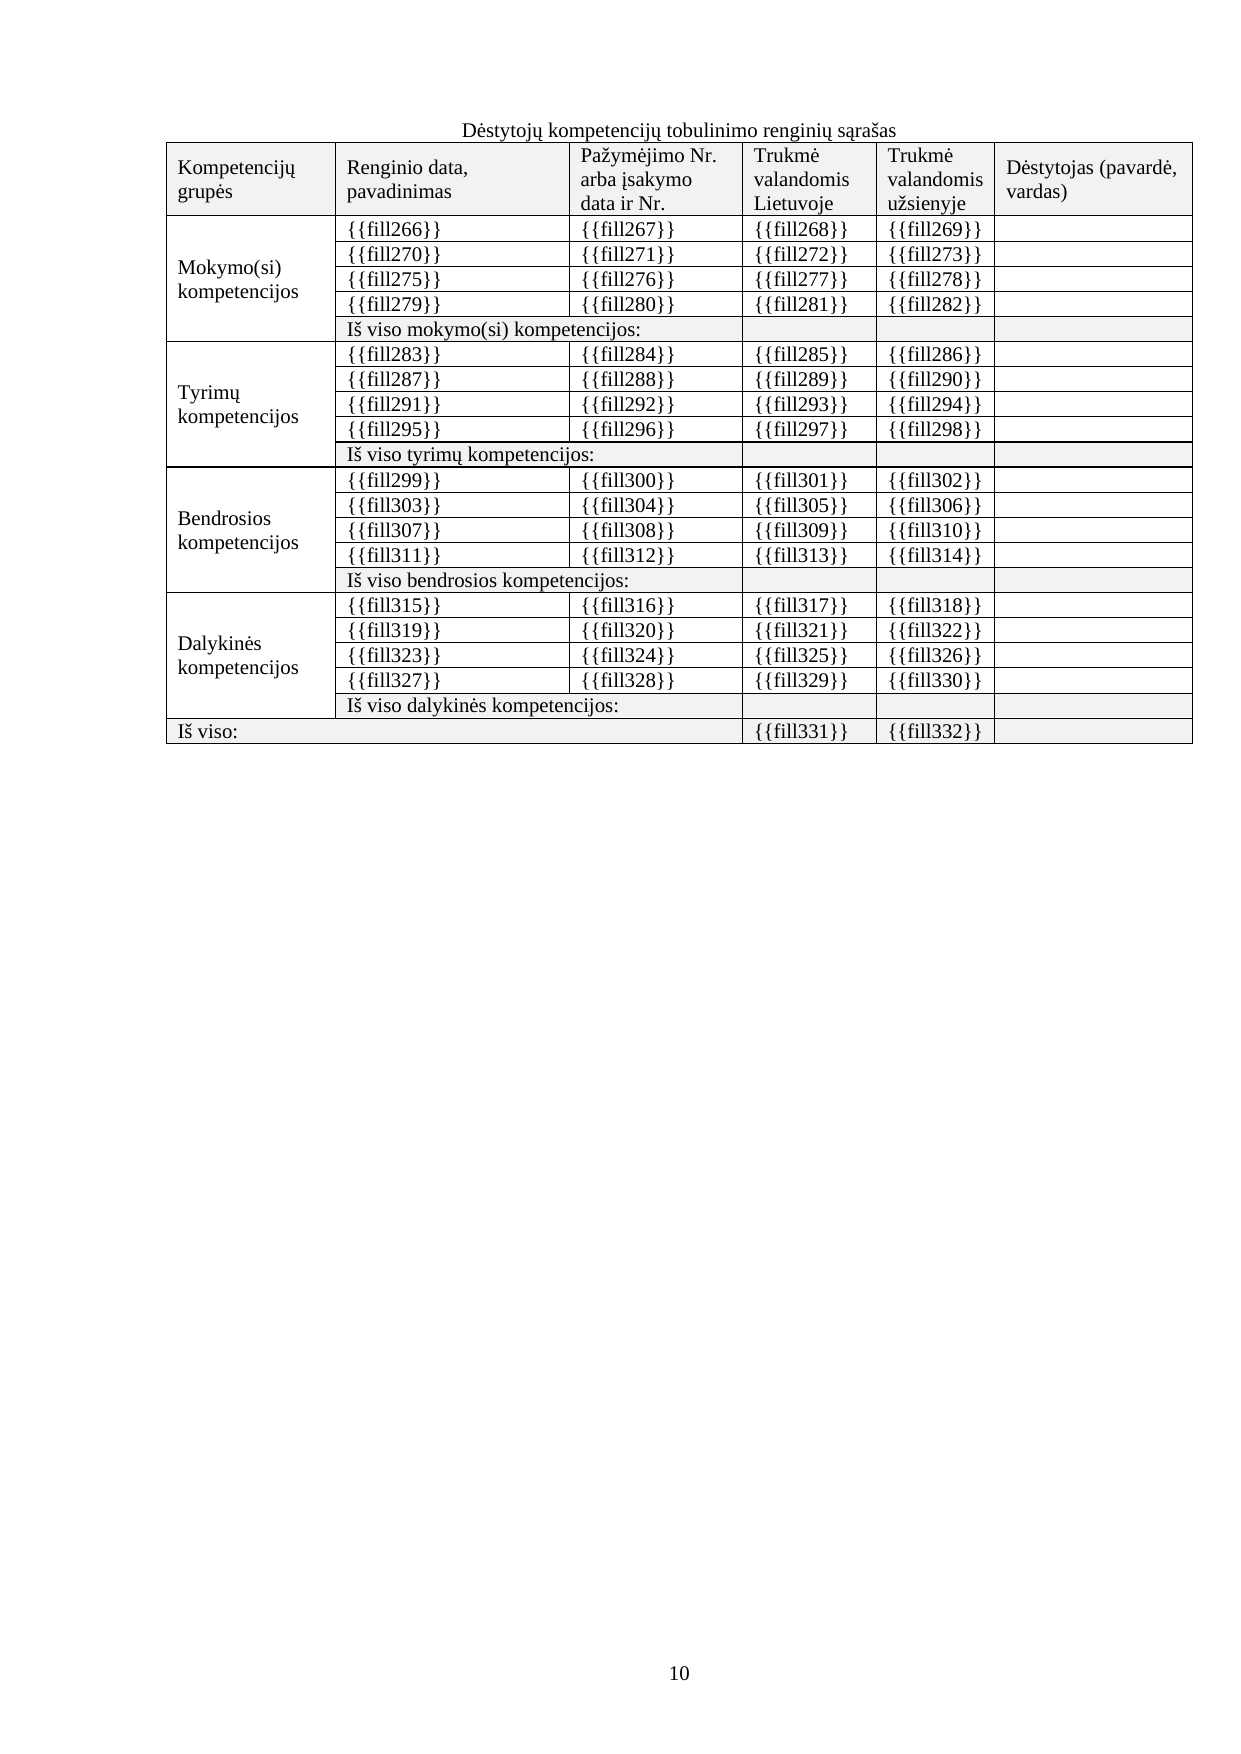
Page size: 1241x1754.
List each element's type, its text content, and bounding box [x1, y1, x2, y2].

table_cell [995, 643, 1192, 667]
table_cell {{fill297}} [743, 417, 876, 441]
table_header Pažymėjimo Nr. arba įsakymo data ir Nr. [570, 143, 742, 215]
table_cell {{fill267}} [570, 216, 742, 241]
table_cell Iš viso tyrimų kompetencijos: [336, 443, 742, 466]
table_cell [743, 317, 876, 341]
table_cell {{fill324}} [570, 643, 742, 667]
table_cell [743, 443, 876, 466]
table_cell [995, 443, 1192, 466]
table_cell {{fill272}} [743, 242, 876, 266]
table_cell {{fill275}} [336, 267, 569, 291]
table_cell [877, 568, 994, 592]
table_cell {{fill308}} [570, 518, 742, 542]
table_cell [877, 317, 994, 341]
table_cell Iš viso: [167, 719, 742, 743]
table_cell {{fill312}} [570, 543, 742, 567]
table_cell [995, 392, 1192, 416]
table_cell {{fill284}} [570, 342, 742, 366]
table_cell {{fill327}} [336, 668, 569, 692]
table_cell {{fill329}} [743, 668, 876, 692]
table_cell {{fill304}} [570, 493, 742, 517]
table_header Renginio data, pavadinimas [336, 143, 569, 215]
table_cell [995, 543, 1192, 567]
table_cell {{fill270}} [336, 242, 569, 266]
table_cell {{fill303}} [336, 493, 569, 517]
table_cell {{fill281}} [743, 292, 876, 316]
table_cell {{fill330}} [877, 668, 994, 692]
table_cell {{fill273}} [877, 242, 994, 266]
table_cell {{fill328}} [570, 668, 742, 692]
table_cell {{fill315}} [336, 593, 569, 617]
table_cell [995, 216, 1192, 241]
table_cell [995, 468, 1192, 492]
table_cell {{fill293}} [743, 392, 876, 416]
table_cell {{fill318}} [877, 593, 994, 617]
table_cell {{fill266}} [336, 216, 569, 241]
table_cell Iš viso dalykinės kompetencijos: [336, 694, 742, 717]
table_cell {{fill331}} [743, 719, 876, 743]
table_cell [995, 292, 1192, 316]
table_cell {{fill277}} [743, 267, 876, 291]
table_cell [995, 417, 1192, 441]
table_cell {{fill279}} [336, 292, 569, 316]
table_cell {{fill314}} [877, 543, 994, 567]
table_header Trukmė valandomis užsienyje [877, 143, 994, 215]
table_cell {{fill326}} [877, 643, 994, 667]
table_cell {{fill291}} [336, 392, 569, 416]
table_cell {{fill290}} [877, 367, 994, 391]
table_cell {{fill268}} [743, 216, 876, 241]
table_cell {{fill276}} [570, 267, 742, 291]
table_cell {{fill309}} [743, 518, 876, 542]
table_cell {{fill299}} [336, 468, 569, 492]
table_cell [995, 694, 1192, 717]
table_cell {{fill295}} [336, 417, 569, 441]
table_cell {{fill288}} [570, 367, 742, 391]
table_cell {{fill269}} [877, 216, 994, 241]
table_cell {{fill280}} [570, 292, 742, 316]
table_cell [995, 668, 1192, 692]
table_cell {{fill332}} [877, 719, 994, 743]
table_cell Bendrosios kompetencijos [167, 468, 335, 592]
table_cell [743, 694, 876, 717]
table_cell {{fill271}} [570, 242, 742, 266]
table_cell [995, 719, 1192, 743]
table_cell Tyrimų kompetencijos [167, 342, 335, 466]
table_header Dėstytojas (pavardė, vardas) [995, 143, 1192, 215]
table_cell {{fill320}} [570, 618, 742, 642]
text Dėstytojų kompetencijų tobulinimo renginių sąrašas [177, 118, 1181, 142]
table_cell {{fill294}} [877, 392, 994, 416]
table_cell {{fill305}} [743, 493, 876, 517]
table_cell {{fill287}} [336, 367, 569, 391]
table_cell {{fill313}} [743, 543, 876, 567]
table_cell [995, 568, 1192, 592]
table_cell [995, 242, 1192, 266]
table_cell [877, 443, 994, 466]
table_cell {{fill310}} [877, 518, 994, 542]
table_cell {{fill289}} [743, 367, 876, 391]
table_cell {{fill298}} [877, 417, 994, 441]
table_header Trukmė valandomis Lietuvoje [743, 143, 876, 215]
table_cell [743, 568, 876, 592]
table_cell {{fill292}} [570, 392, 742, 416]
table_cell Dalykinės kompetencijos [167, 593, 335, 717]
table_cell {{fill325}} [743, 643, 876, 667]
table_cell {{fill301}} [743, 468, 876, 492]
table_cell [995, 267, 1192, 291]
table_cell {{fill316}} [570, 593, 742, 617]
table_cell {{fill322}} [877, 618, 994, 642]
table_cell {{fill302}} [877, 468, 994, 492]
table_cell {{fill311}} [336, 543, 569, 567]
table_cell Iš viso bendrosios kompetencijos: [336, 568, 742, 592]
table_cell [995, 593, 1192, 617]
table_cell {{fill323}} [336, 643, 569, 667]
table_cell {{fill285}} [743, 342, 876, 366]
table_cell {{fill278}} [877, 267, 994, 291]
table_cell {{fill317}} [743, 593, 876, 617]
table_cell {{fill296}} [570, 417, 742, 441]
table_cell {{fill306}} [877, 493, 994, 517]
table_cell {{fill319}} [336, 618, 569, 642]
table_cell [995, 618, 1192, 642]
table_cell [995, 518, 1192, 542]
table_cell {{fill286}} [877, 342, 994, 366]
table_cell {{fill283}} [336, 342, 569, 366]
table_header Kompetencijų grupės [167, 143, 335, 215]
table_cell [995, 367, 1192, 391]
table_cell {{fill321}} [743, 618, 876, 642]
table_cell Mokymo(si) kompetencijos [167, 216, 335, 341]
table_cell [995, 493, 1192, 517]
table_cell [995, 342, 1192, 366]
table_cell {{fill307}} [336, 518, 569, 542]
table_cell [877, 694, 994, 717]
table_cell [995, 317, 1192, 341]
table_cell {{fill300}} [570, 468, 742, 492]
table_cell Iš viso mokymo(si) kompetencijos: [336, 317, 742, 341]
table_cell {{fill282}} [877, 292, 994, 316]
